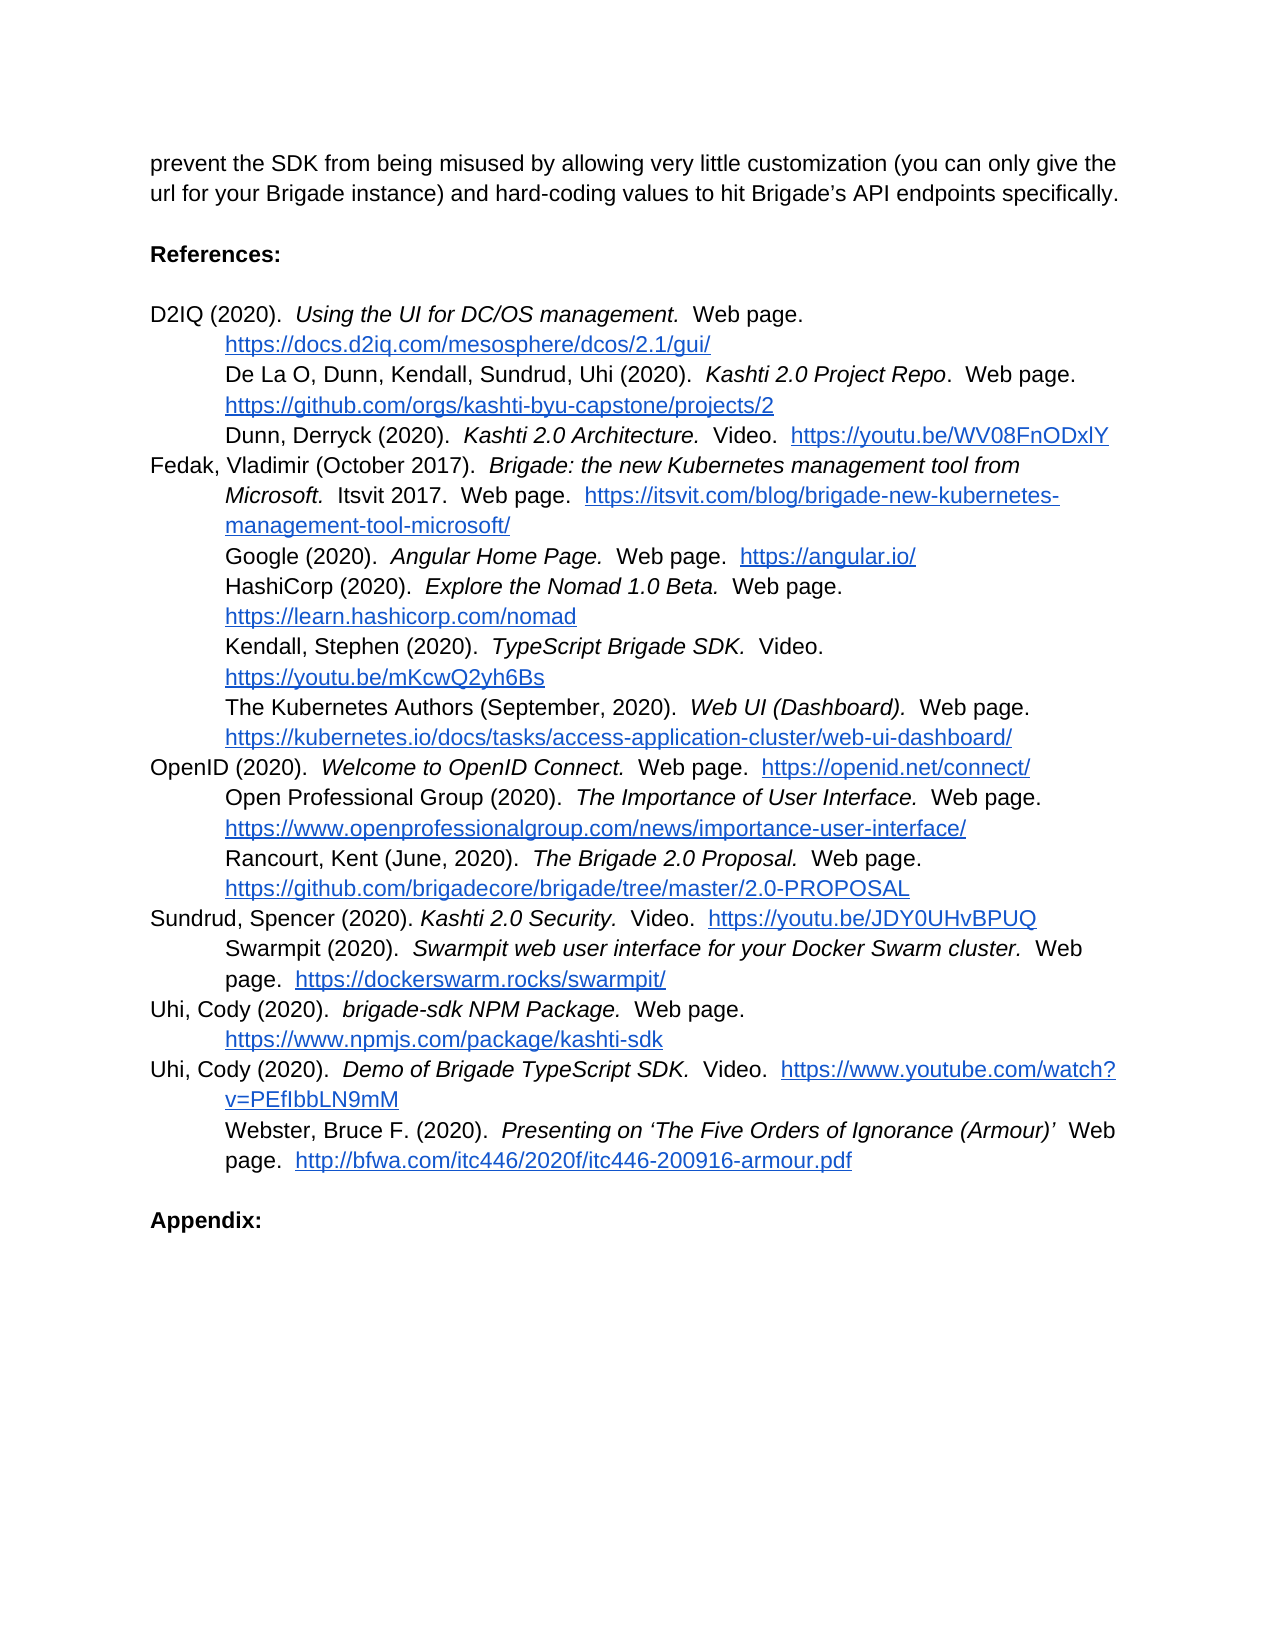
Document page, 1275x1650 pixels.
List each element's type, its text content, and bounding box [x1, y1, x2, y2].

text Uhi, Cody (2020). brigade-sdk NPM Package. Web page. https://www.npmjs.com/package/kashti-sdk [150, 996, 1125, 1052]
text Swarmpit (2020). Swarmpit web user interface for your Docker Swarm cluster. Web page. https://dockerswarm.rocks/swarmpit/ [225, 935, 1125, 992]
text De La O, Dunn, Kendall, Sundrud, Uhi (2020). Kashti 2.0 Project Repo. Web page. https://github.com/orgs/kashti-byu-capstone/projects/2 [225, 361, 1125, 418]
text References: [150, 241, 1125, 267]
text Fedak, Vladimir (October 2017). Brigade: the new Kubernetes management tool from Microsoft. Itsvit 2017. Web page. https://itsvit.com/blog/brigade-new-kubernetes-management-tool-microsoft/ [150, 452, 1125, 539]
text The Kubernetes Authors (September, 2020). Web UI (Dashboard). Web page. [225, 694, 1125, 720]
text Sundrud, Spencer (2020). Kashti 2.0 Security. Video. https://youtu.be/JDY0UHvBPUQ [150, 905, 1125, 932]
text HashiCorp (2020). Explore the Nomad 1.0 Beta. Web page. https://learn.hashicorp.com/nomad [225, 573, 1125, 629]
text Rancourt, Kent (June, 2020). The Brigade 2.0 Proposal. Web page. https://github.com/brigadecore/brigade/tree/master/2.0-PROPOSAL [225, 845, 1125, 901]
text Appendix: [150, 1207, 1125, 1234]
text Open Professional Group (2020). The Importance of User Interface. Web page. https://www.openprofessionalgroup.com/news/importance-user-interface/ [225, 784, 1125, 841]
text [150, 150, 1125, 207]
text Dunn, Derryck (2020). Kashti 2.0 Architecture. Video. https://youtu.be/WV08FnODxlY [225, 422, 1125, 448]
text Google (2020). Angular Home Page. Web page. https://angular.io/ [225, 543, 1125, 569]
text Kendall, Stephen (2020). TypeScript Brigade SDK. Video. https://youtu.be/mKcwQ2yh6Bs [225, 633, 1125, 690]
text OpenID (2020). Welcome to OpenID Connect. Web page. https://openid.net/connect/ [150, 754, 1125, 781]
text Webster, Bruce F. (2020). Presenting on ‘The Five Orders of Ignorance (Armour)’ Web page. http://bfwa.com/itc446/2020f/itc446-200916-armour.pdf [225, 1117, 1125, 1173]
text https://kubernetes.io/docs/tasks/access-application-cluster/web-ui-dashboard/ [225, 724, 1125, 750]
text Uhi, Cody (2020). Demo of Brigade TypeScript SDK. Video. https://www.youtube.com/watch?v=PEfIbbLN9mM [150, 1056, 1125, 1113]
text D2IQ (2020). Using the UI for DC/OS management. Web page. https://docs.d2iq.com/mesosphere/dcos/2.1/gui/ [150, 301, 1125, 358]
